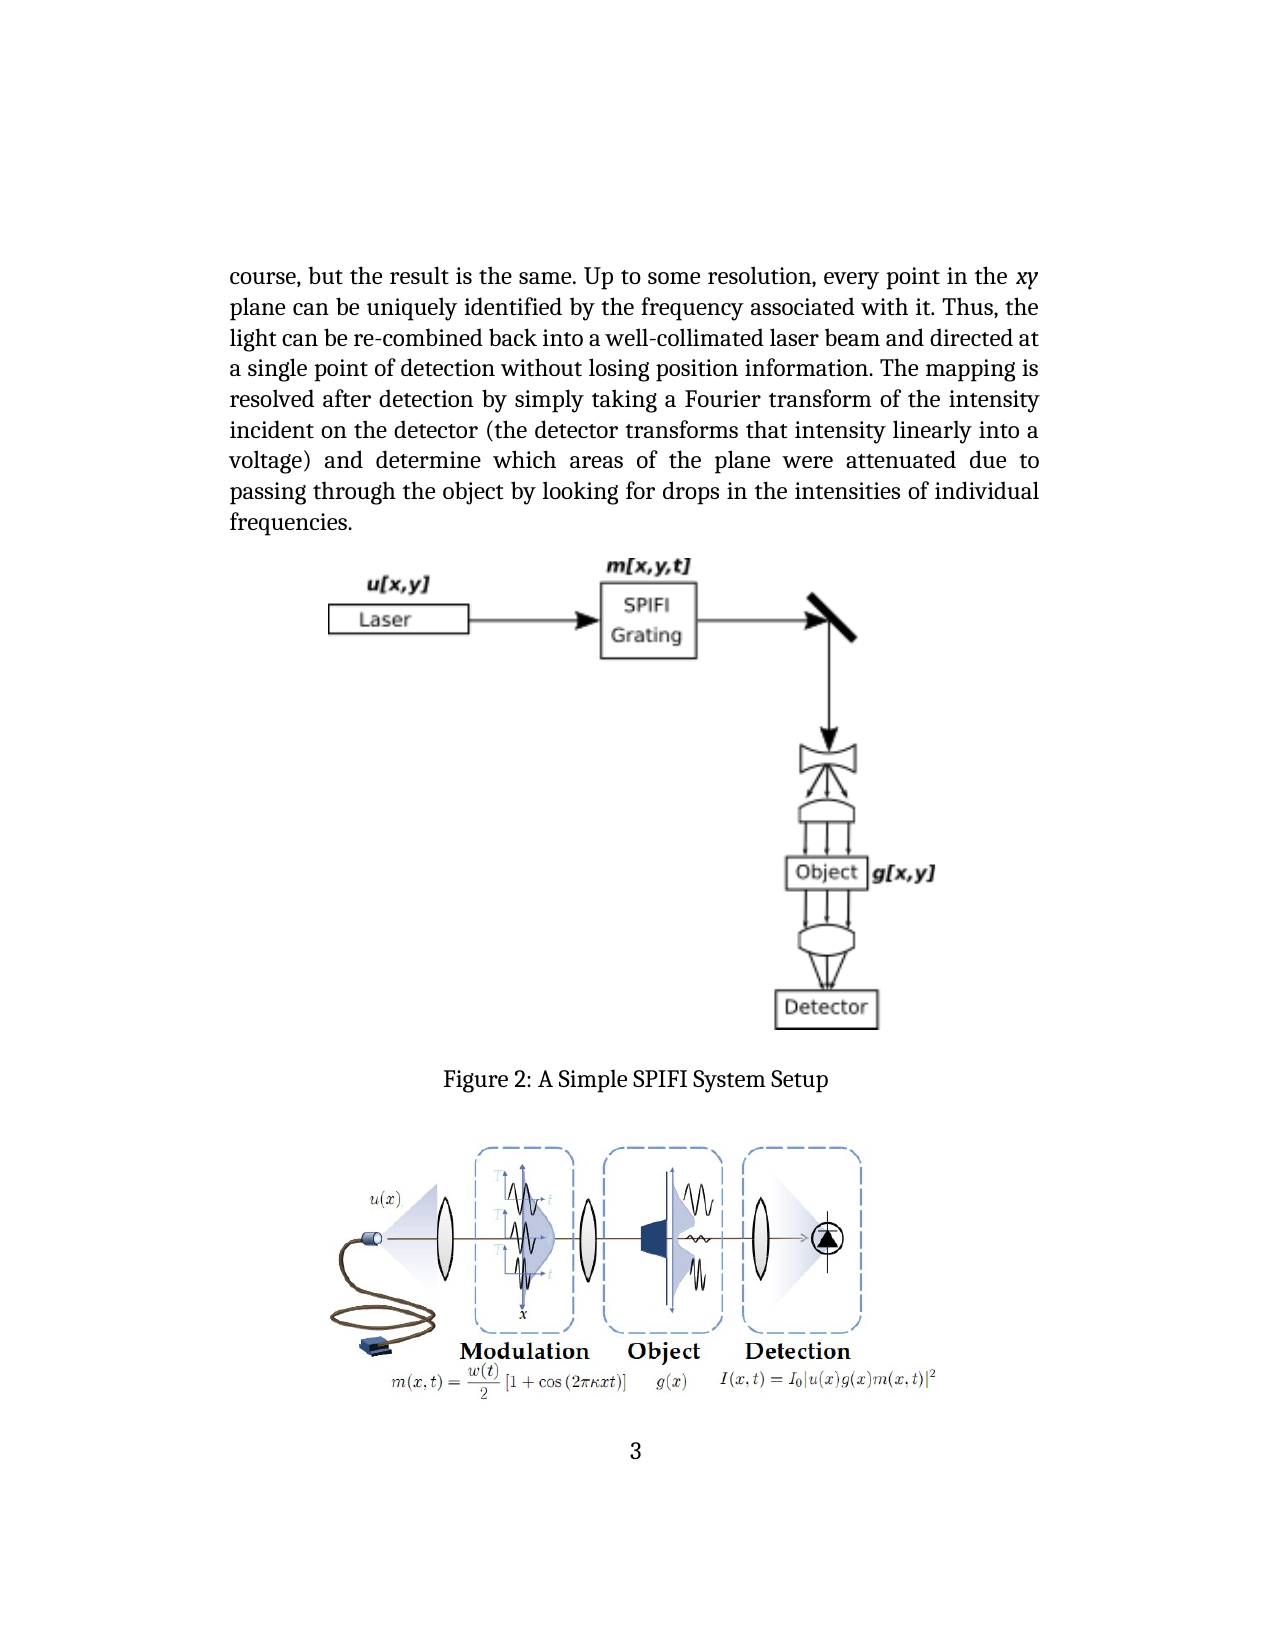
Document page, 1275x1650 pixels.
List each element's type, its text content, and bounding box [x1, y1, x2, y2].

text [229, 262, 1040, 537]
picture [328, 558, 936, 1030]
text Figure 2: A Simple SPIFI System Setup [231, 1065, 1040, 1094]
picture [328, 1122, 936, 1404]
